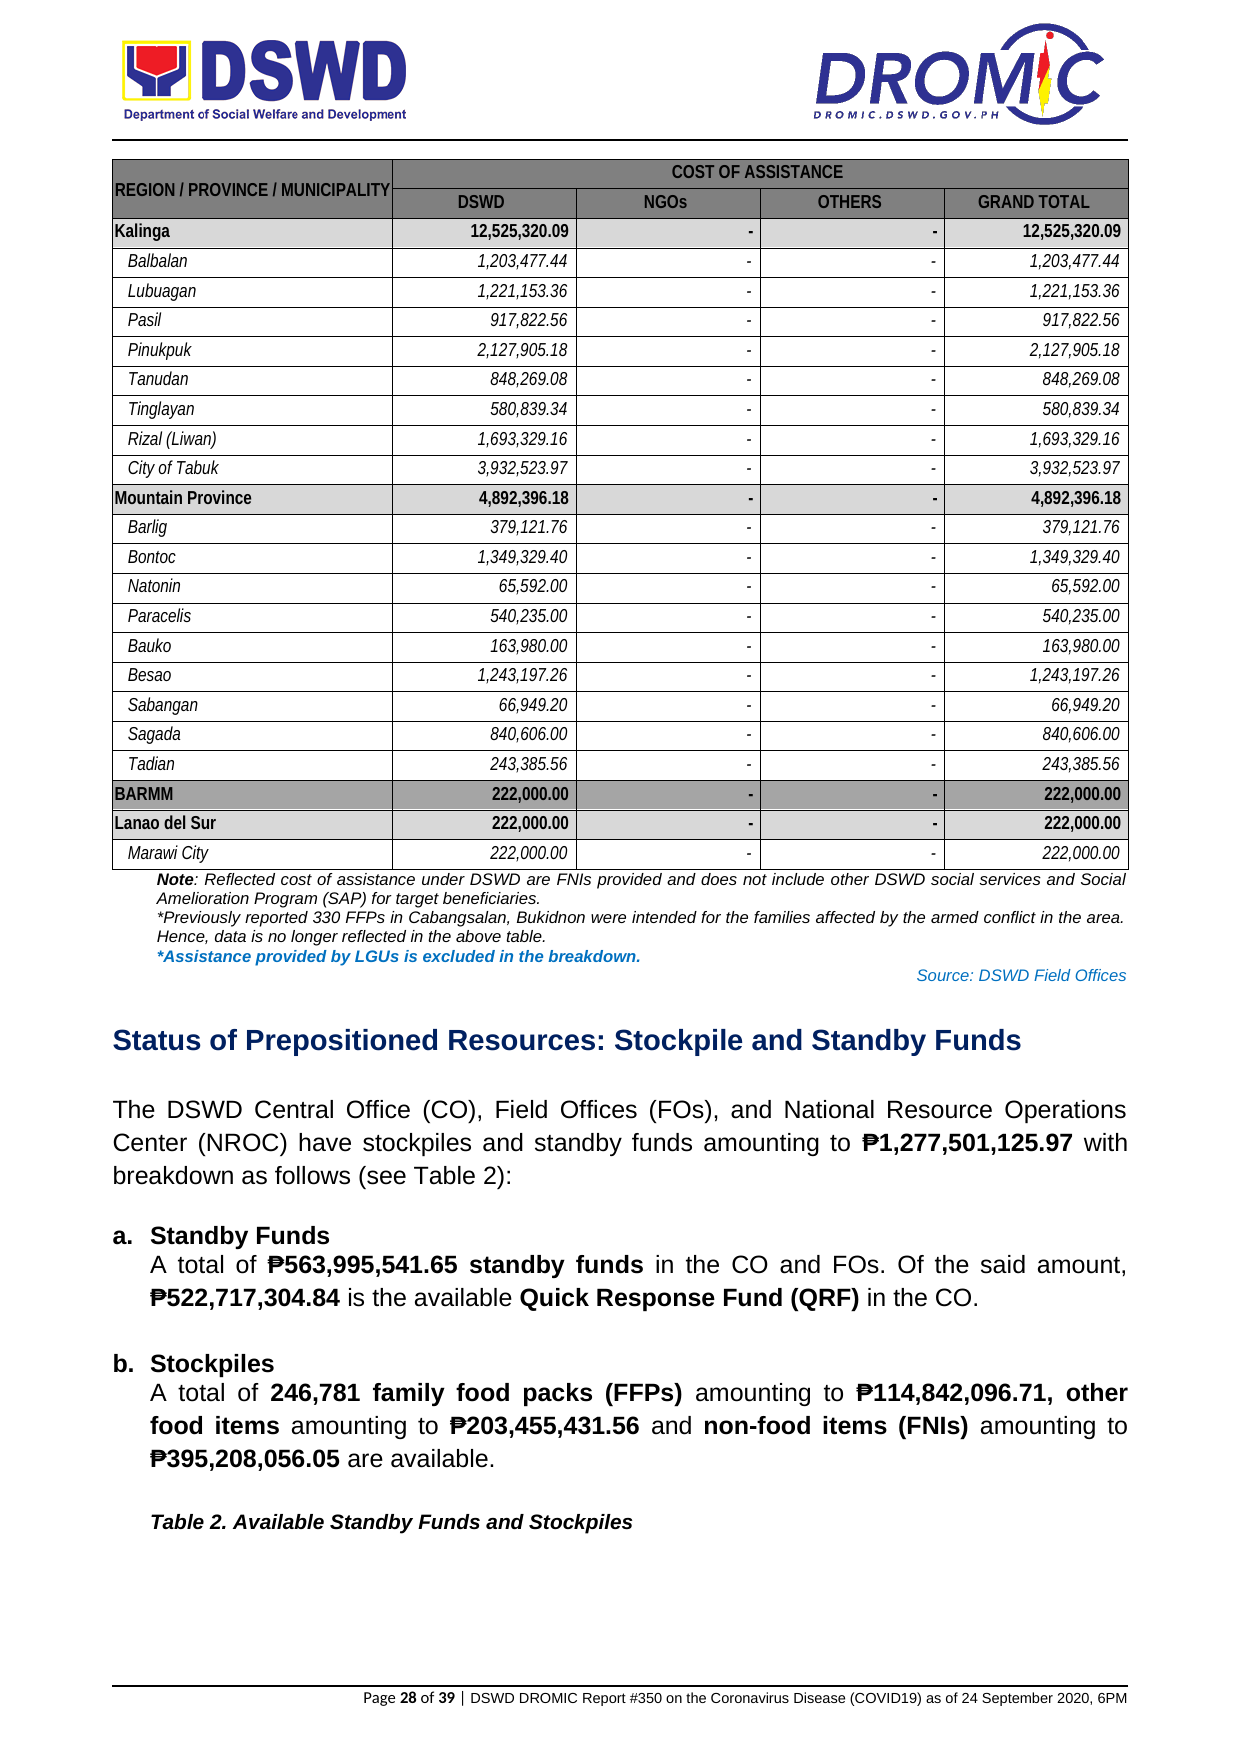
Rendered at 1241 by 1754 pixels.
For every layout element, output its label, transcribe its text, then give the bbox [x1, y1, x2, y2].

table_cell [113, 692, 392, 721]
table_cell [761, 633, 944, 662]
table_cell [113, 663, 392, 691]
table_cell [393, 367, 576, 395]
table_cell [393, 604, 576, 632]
text *Assistance provided by LGUs is excluded in the breakdown. [157, 946, 1128, 966]
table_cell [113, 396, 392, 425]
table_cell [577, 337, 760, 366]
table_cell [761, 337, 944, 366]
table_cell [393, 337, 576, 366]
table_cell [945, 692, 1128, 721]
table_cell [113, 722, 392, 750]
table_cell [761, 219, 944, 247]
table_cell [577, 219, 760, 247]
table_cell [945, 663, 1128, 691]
text The DSWD Central Office (CO), Field Offices (FOs), and National Resource Operations Center (NROC) have stockpiles and standby funds amounting to ₱1,277,501,125.97 with breakdown as follows (see Table 2): [112, 1095, 1128, 1189]
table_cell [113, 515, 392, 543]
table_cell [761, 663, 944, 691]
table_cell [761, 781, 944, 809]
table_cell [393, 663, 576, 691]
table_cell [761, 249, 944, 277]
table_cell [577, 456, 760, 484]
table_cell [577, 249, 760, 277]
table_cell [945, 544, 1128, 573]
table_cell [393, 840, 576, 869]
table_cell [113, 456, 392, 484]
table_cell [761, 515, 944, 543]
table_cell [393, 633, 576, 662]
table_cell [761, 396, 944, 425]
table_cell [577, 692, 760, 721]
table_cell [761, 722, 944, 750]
table_cell GRAND TOTAL [945, 189, 1128, 218]
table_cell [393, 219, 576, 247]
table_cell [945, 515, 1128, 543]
table_header REGION / PROVINCE / MUNICIPALITY [113, 160, 392, 218]
text Source: DSWD Field Offices [157, 966, 1128, 985]
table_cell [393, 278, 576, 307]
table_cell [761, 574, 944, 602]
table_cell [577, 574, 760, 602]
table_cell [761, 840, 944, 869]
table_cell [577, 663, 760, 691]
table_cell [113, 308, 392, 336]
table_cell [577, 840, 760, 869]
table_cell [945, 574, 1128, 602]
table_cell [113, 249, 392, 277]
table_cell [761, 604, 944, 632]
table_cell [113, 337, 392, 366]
text *Previously reported 330 FFPs in Cabangsalan, Bukidnon were intended for the families affected by the armed conflict in the area. Hence, data is no longer reflected in the above table. [157, 908, 1128, 946]
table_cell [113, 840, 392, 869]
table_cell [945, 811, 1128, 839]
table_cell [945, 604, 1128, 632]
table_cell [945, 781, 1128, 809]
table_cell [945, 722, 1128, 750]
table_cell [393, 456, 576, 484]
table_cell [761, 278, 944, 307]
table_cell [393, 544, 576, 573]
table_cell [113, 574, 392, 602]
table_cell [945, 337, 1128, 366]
picture [112, 37, 416, 125]
table_header COST OF ASSISTANCE [393, 160, 1128, 188]
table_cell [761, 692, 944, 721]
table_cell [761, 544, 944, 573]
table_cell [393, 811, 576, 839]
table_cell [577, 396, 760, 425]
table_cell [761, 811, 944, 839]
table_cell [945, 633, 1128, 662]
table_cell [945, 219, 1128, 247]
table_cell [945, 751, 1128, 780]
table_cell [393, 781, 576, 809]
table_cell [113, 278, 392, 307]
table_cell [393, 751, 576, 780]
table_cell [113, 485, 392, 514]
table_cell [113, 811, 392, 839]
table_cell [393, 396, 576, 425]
text A total of ₱563,995,541.65 standby funds in the CO and FOs. Of the said amount, ₱522,717,304.84 is the available Quick Response Fund (QRF) in the CO. [150, 1250, 1128, 1312]
text Status of Prepositioned Resources: Stockpile and Standby Funds [112, 1023, 1128, 1057]
table_cell DSWD [393, 189, 576, 218]
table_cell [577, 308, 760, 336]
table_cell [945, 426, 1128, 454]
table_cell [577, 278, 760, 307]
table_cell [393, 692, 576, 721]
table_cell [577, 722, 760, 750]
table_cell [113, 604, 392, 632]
text Note: Reflected cost of assistance under DSWD are FNIs provided and does not include other DSWD social services and Social Amelioration Program (SAP) for target beneficiaries. [157, 870, 1128, 908]
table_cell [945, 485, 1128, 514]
picture [781, 23, 1133, 125]
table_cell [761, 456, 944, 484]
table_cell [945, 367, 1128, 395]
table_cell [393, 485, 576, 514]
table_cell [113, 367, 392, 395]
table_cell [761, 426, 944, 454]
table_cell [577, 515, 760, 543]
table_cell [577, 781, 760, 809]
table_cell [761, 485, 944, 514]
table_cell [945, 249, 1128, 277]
table_cell NGOs [577, 189, 760, 218]
table_cell OTHERS [761, 189, 944, 218]
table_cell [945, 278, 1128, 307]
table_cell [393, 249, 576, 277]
list Standby Funds [112, 1221, 1128, 1250]
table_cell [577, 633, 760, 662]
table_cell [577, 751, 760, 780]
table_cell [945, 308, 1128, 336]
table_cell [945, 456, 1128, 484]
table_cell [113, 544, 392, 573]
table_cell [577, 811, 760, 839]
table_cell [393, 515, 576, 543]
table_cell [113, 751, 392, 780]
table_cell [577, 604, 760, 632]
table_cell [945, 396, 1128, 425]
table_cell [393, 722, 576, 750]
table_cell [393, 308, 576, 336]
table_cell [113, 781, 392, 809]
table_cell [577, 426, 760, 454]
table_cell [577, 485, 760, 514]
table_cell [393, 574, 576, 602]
list Stockpiles [112, 1349, 1128, 1378]
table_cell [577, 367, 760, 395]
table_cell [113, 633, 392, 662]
text A total of 246,781 family food packs (FFPs) amounting to ₱114,842,096.71, other food items amounting to ₱203,455,431.56 and non-food items (FNIs) amounting to ₱395,208,056.05 are available. [150, 1378, 1128, 1473]
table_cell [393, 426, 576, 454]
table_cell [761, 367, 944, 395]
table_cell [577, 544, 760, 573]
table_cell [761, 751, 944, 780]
text Table 2. Available Standby Funds and Stockpiles [112, 1510, 1128, 1534]
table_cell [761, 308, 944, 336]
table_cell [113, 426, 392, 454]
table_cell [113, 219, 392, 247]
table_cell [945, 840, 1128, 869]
